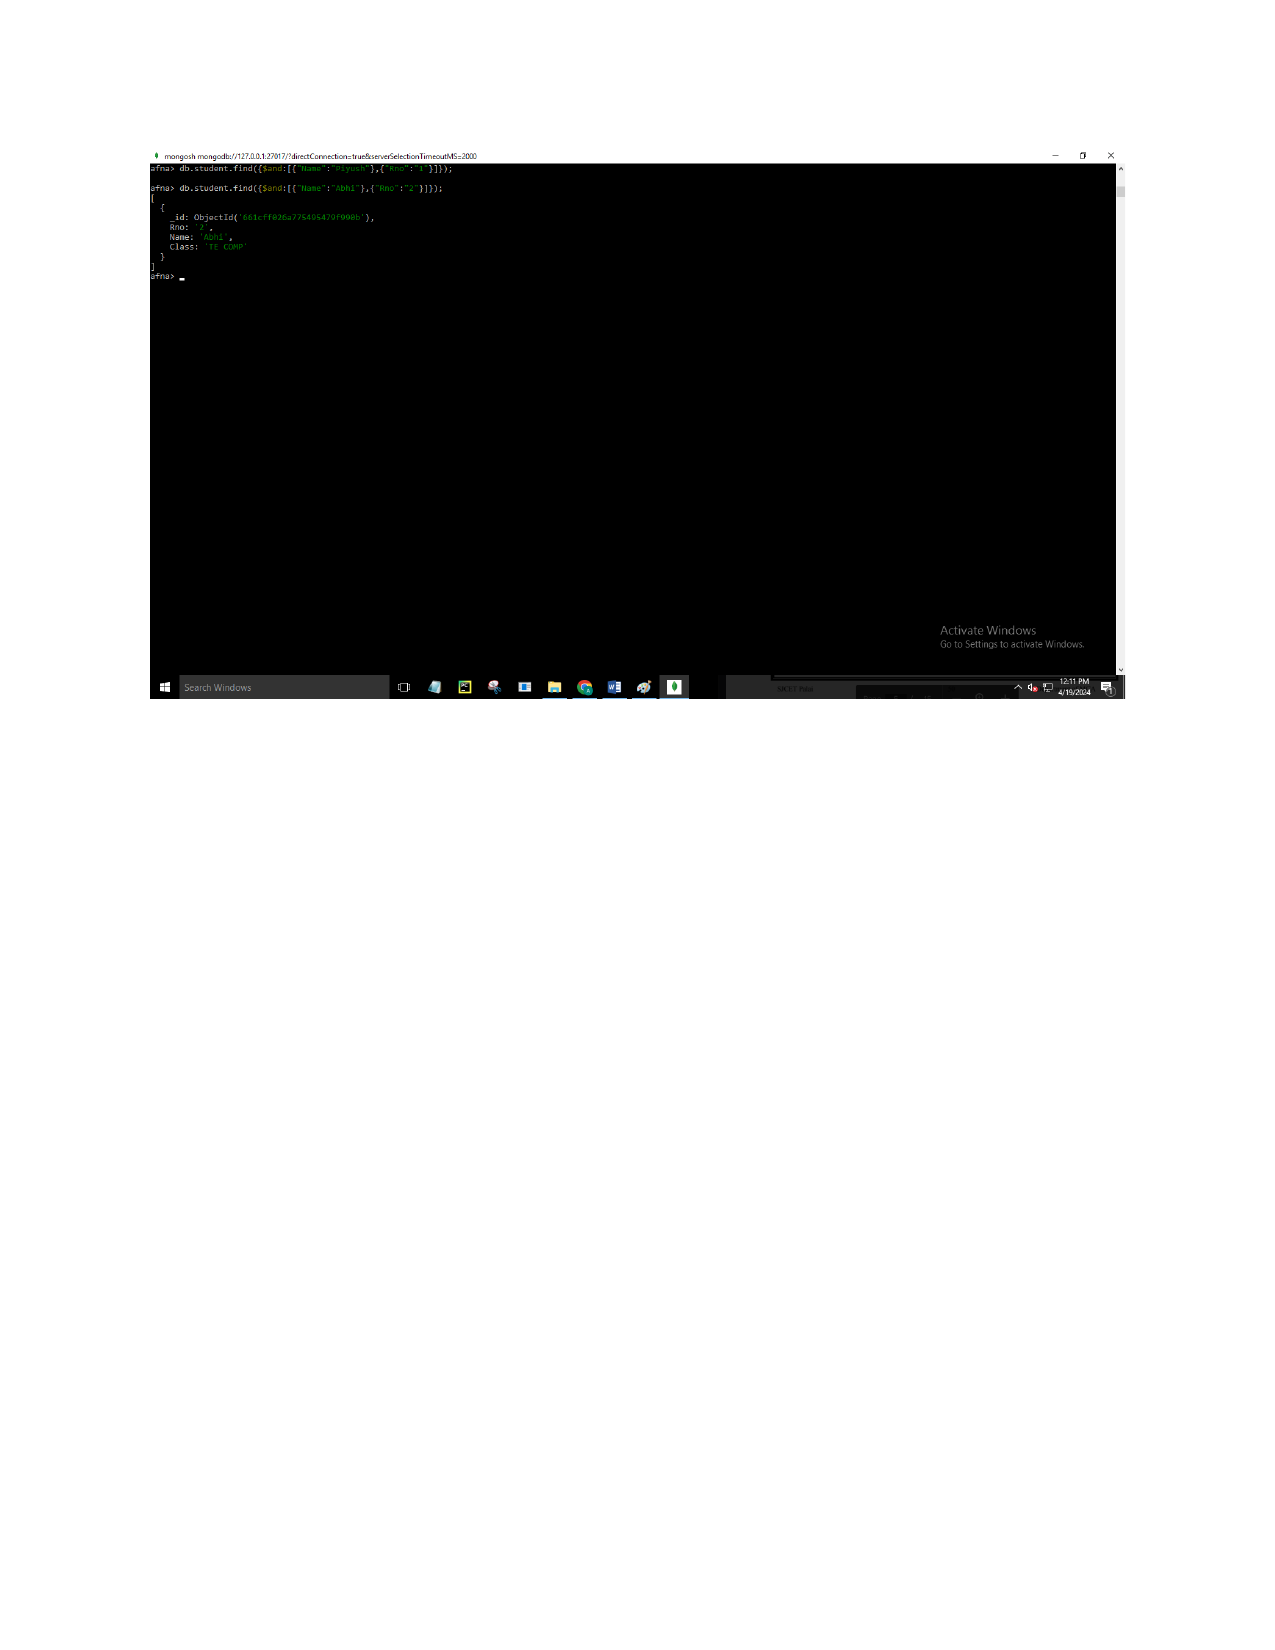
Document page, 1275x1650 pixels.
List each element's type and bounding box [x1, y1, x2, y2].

picture [150, 150, 1125, 699]
